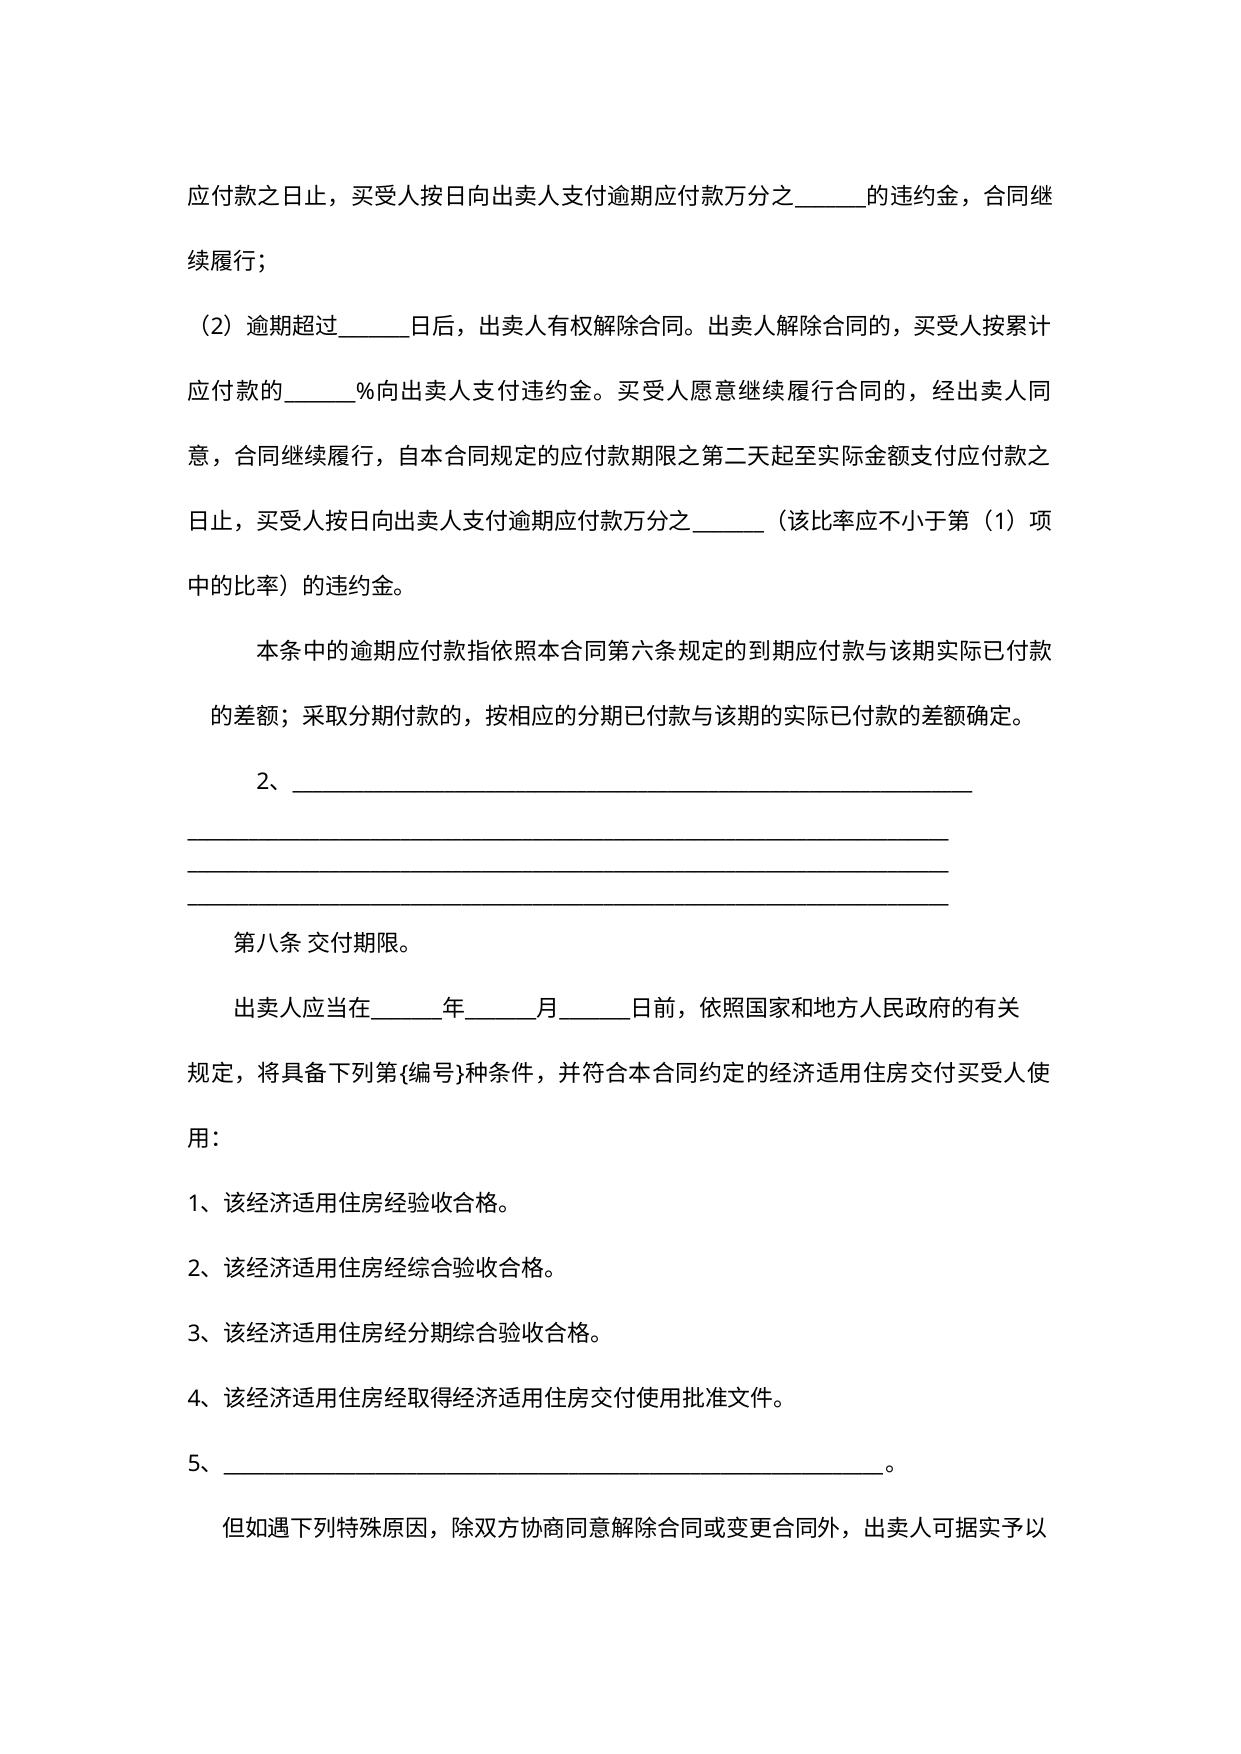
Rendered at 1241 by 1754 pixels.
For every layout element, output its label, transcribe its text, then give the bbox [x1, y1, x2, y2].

list ___________________________________________________________________________ [187, 877, 1053, 909]
list 本条中的逾期应付款指依照本合同第六条规定的到期应付款与该期实际已付款的差额；采取分期付款的，按相应的分期已付款与该期的实际已付款的差额确定。 [210, 617, 1053, 747]
list 应付款之日止，买受人按日向出卖人支付逾期应付款万分之_______的违约金，合同继续履行； [187, 162, 1053, 292]
list 2、___________________________________________________________________ [187, 747, 1053, 812]
list ___________________________________________________________________________ [187, 844, 1053, 877]
list 该经济适用住房经综合验收合格。 [187, 1234, 1053, 1299]
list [187, 1429, 1053, 1494]
list 规定，将具备下列第{编号}种条件，并符合本合同约定的经济适用住房交付买受人使用： [187, 1039, 1053, 1169]
list 该经济适用住房经分期综合验收合格。 [187, 1299, 1053, 1364]
list 但如遇下列特殊原因，除双方协商同意解除合同或变更合同外，出卖人可据实予以 [222, 1494, 1053, 1559]
list 该经济适用住房经验收合格。 [187, 1169, 1053, 1234]
list 逾期超过_______日后，出卖人有权解除合同。出卖人解除合同的，买受人按累计应付款的_______%向出卖人支付违约金。买受人愿意继续履行合同的，经出卖人同意，合同继续履行，自本合同规定的应付款期限之第二天起至实际金额支付应付款之日止，买受人按日向出卖人支付逾期应付款万分之_______（该比率应不小于第（1）项中的比率）的违约金。 [187, 292, 1053, 617]
list 交付期限。 [187, 909, 1053, 974]
list 出卖人应当在_______年_______月_______日前，依照国家和地方人民政府的有关 [233, 974, 1053, 1039]
list ___________________________________________________________________________ [187, 812, 1053, 844]
list 该经济适用住房经取得经济适用住房交付使用批准文件。 [187, 1364, 1053, 1429]
